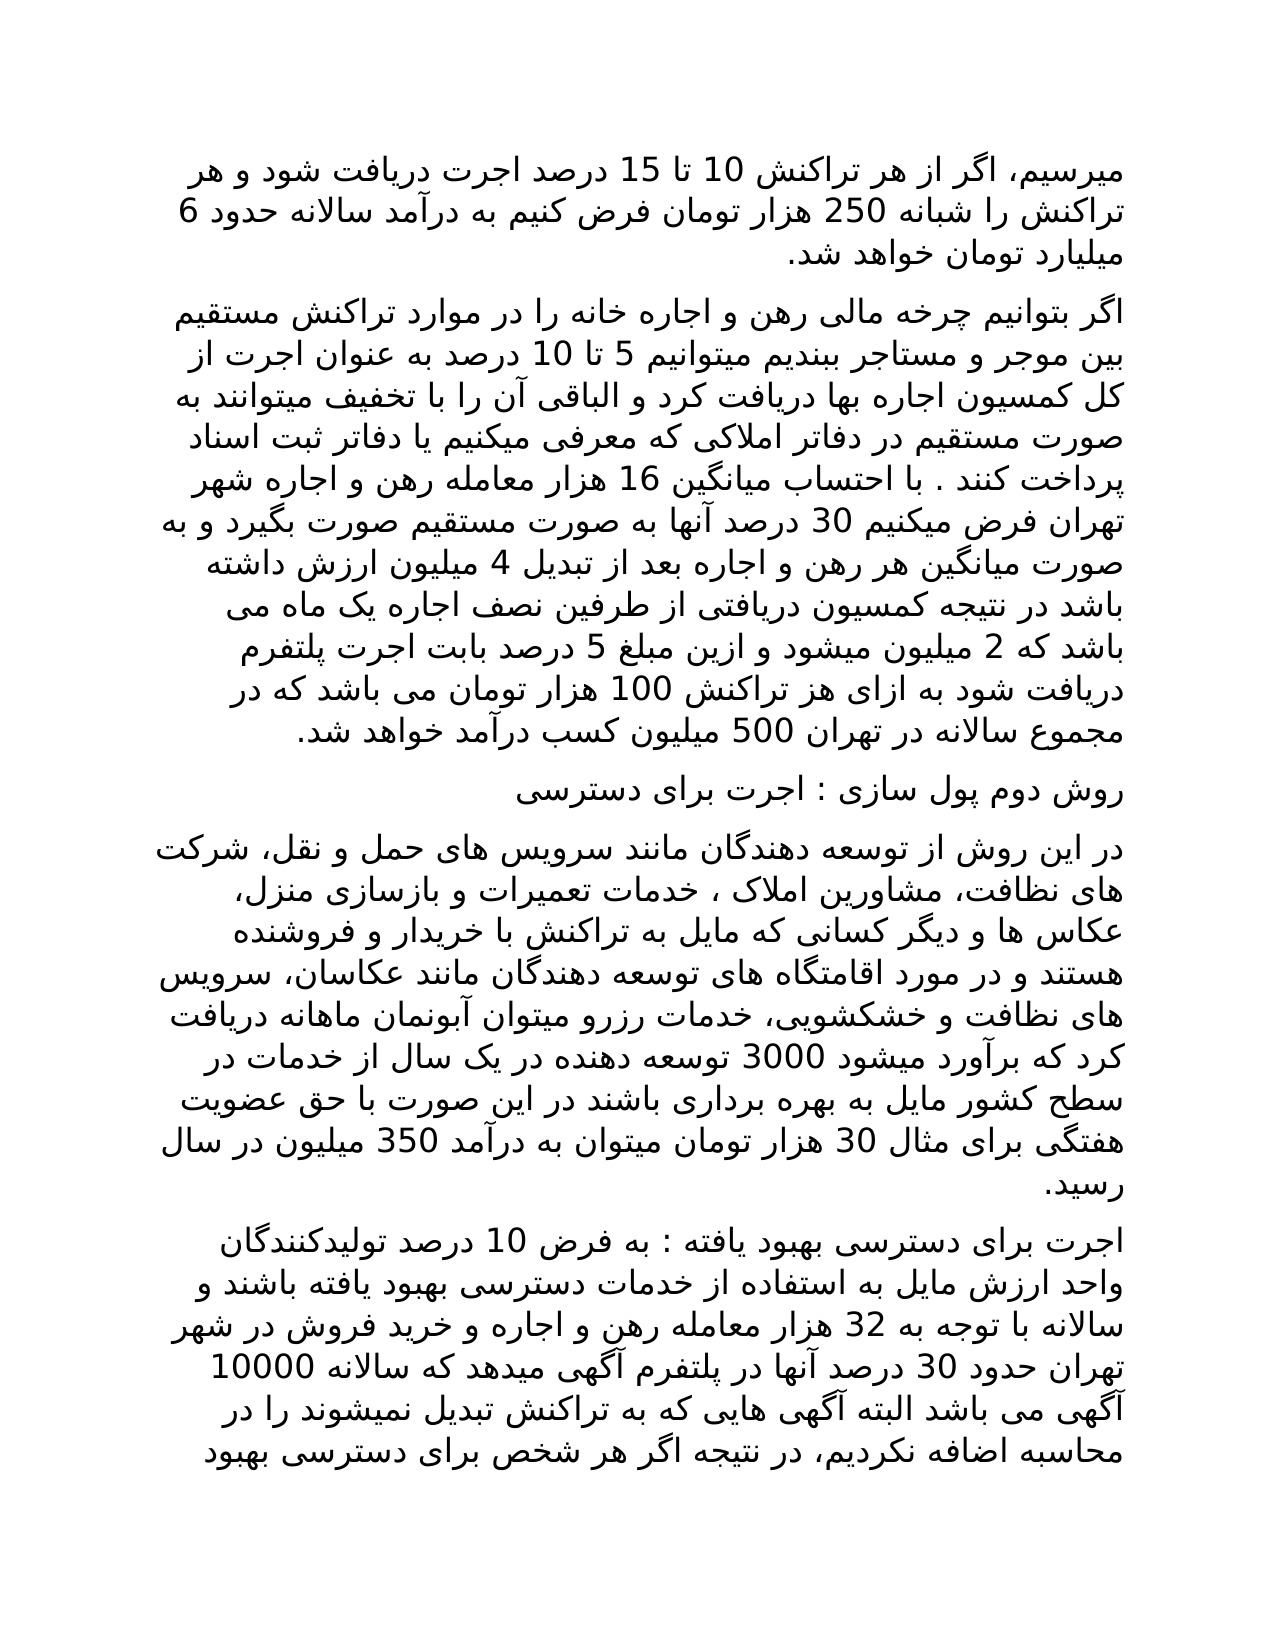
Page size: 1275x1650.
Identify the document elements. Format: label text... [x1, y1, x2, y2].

text اگر بتوانیم چرخه مالی رهن و اجاره خانه را در موارد تراکنش مستقیم بین موجر و مستاجر ببندیم میتوانیم 5 تا 10 درصد به عنوان اجرت از کل کمسیون اجاره بها دریافت کرد و الباقی آن را با تخفیف میتوانند به صورت مستقیم در دفاتر املاکی که معرفی میکنیم یا دفاتر ثبت اسناد پرداخت کنند . با احتساب میانگین 16 هزار معامله رهن و اجاره شهر تهران فرض میکنیم 30 درصد آنها به صورت مستقیم صورت بگیرد و به صورت میانگین هر رهن و اجاره بعد از تبدیل 4 میلیون ارزش داشته باشد در نتیجه کمسیون دریافتی از طرفین نصف اجاره یک ماه می باشد که 2 میلیون میشود و ازین مبلغ 5 درصد بابت اجرت پلتفرم دریافت شود به ازای هز تراکنش 100 هزار تومان می باشد که در مجموع سالانه در تهران 500 میلیون کسب درآمد خواهد شد. [150, 292, 1125, 750]
text روش دوم پول سازی : اجرت برای دسترسی [150, 769, 1125, 808]
text در این روش از توسعه دهندگان مانند سرویس های حمل و نقل، شرکت های نظافت، مشاورین املاک ، خدمات تعمیرات و بازسازی منزل، عکاس ها و دیگر کسانی که مایل به تراکنش با خریدار و فروشنده هستند و در مورد اقامتگاه های توسعه دهندگان مانند عکاسان، سرویس های نظافت و خشکشویی، خدمات رزرو میتوان آبونمان ماهانه دریافت کرد که برآورد میشود 3000 توسعه دهنده در یک سال از خدمات در سطح کشور مایل به بهره برداری باشند در این صورت با حق عضویت هفتگی برای مثال 30 هزار تومان میتوان به درآمد 350 میلیون در سال رسید. [150, 828, 1125, 1202]
